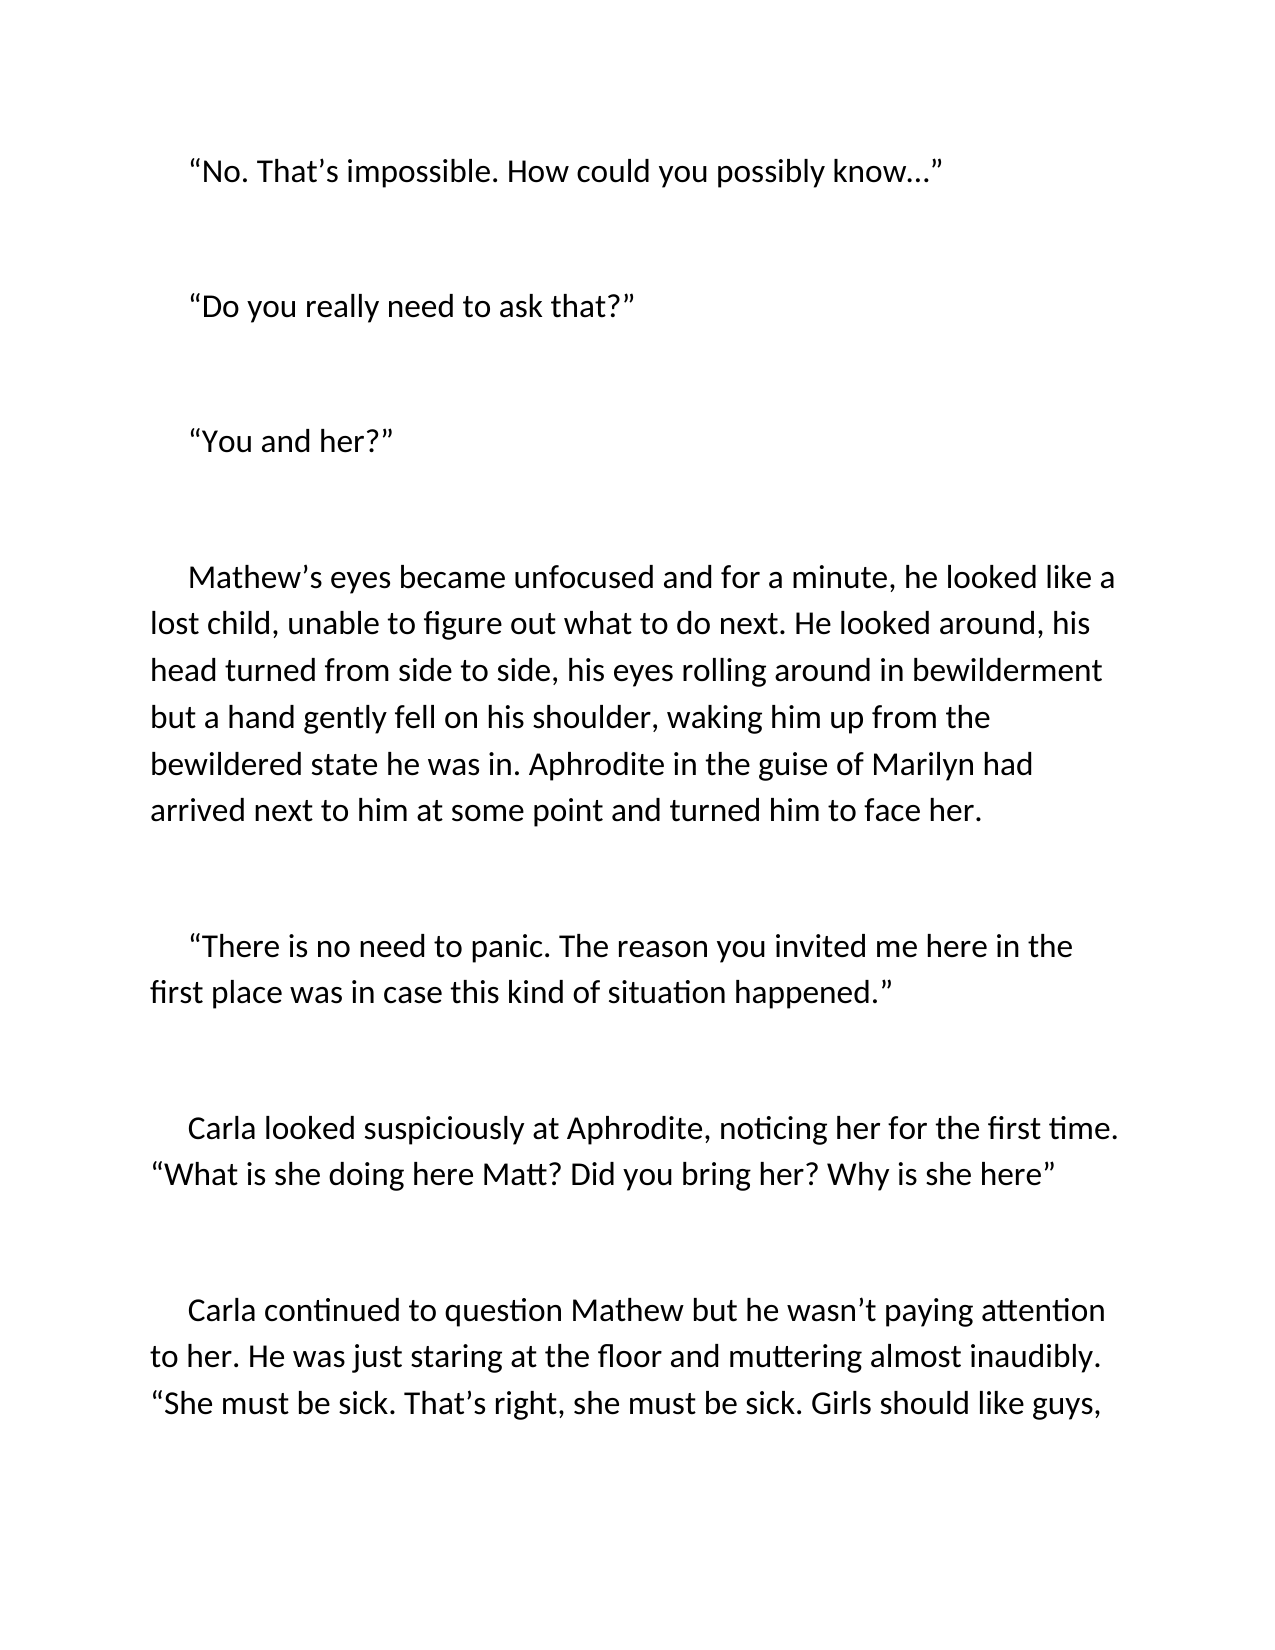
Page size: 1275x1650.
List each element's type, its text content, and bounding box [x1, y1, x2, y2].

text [150, 1289, 1125, 1423]
text “Do you really need to ask that?” [150, 285, 1125, 326]
text Mathew’s eyes became unfocused and for a minute, he looked like a lost child, unable to figure out what to do next. He looked around, his head turned from side to side, his eyes rolling around in bewilderment but a hand gently fell on his shoulder, waking him up from the bewildered state he was in. Aphrodite in the guise of Marilyn had arrived next to him at some point and turned him to face her. [150, 556, 1125, 830]
text Carla looked suspiciously at Aphrodite, noticing her for the first time. “What is she doing here Matt? Did you bring her? Why is she here” [150, 1107, 1125, 1194]
text “There is no need to panic. The reason you invited me here in the first place was in case this kind of situation happened.” [150, 925, 1125, 1012]
text “You and her?” [150, 420, 1125, 461]
text “No. That’s impossible. How could you possibly know…” [150, 150, 1125, 191]
